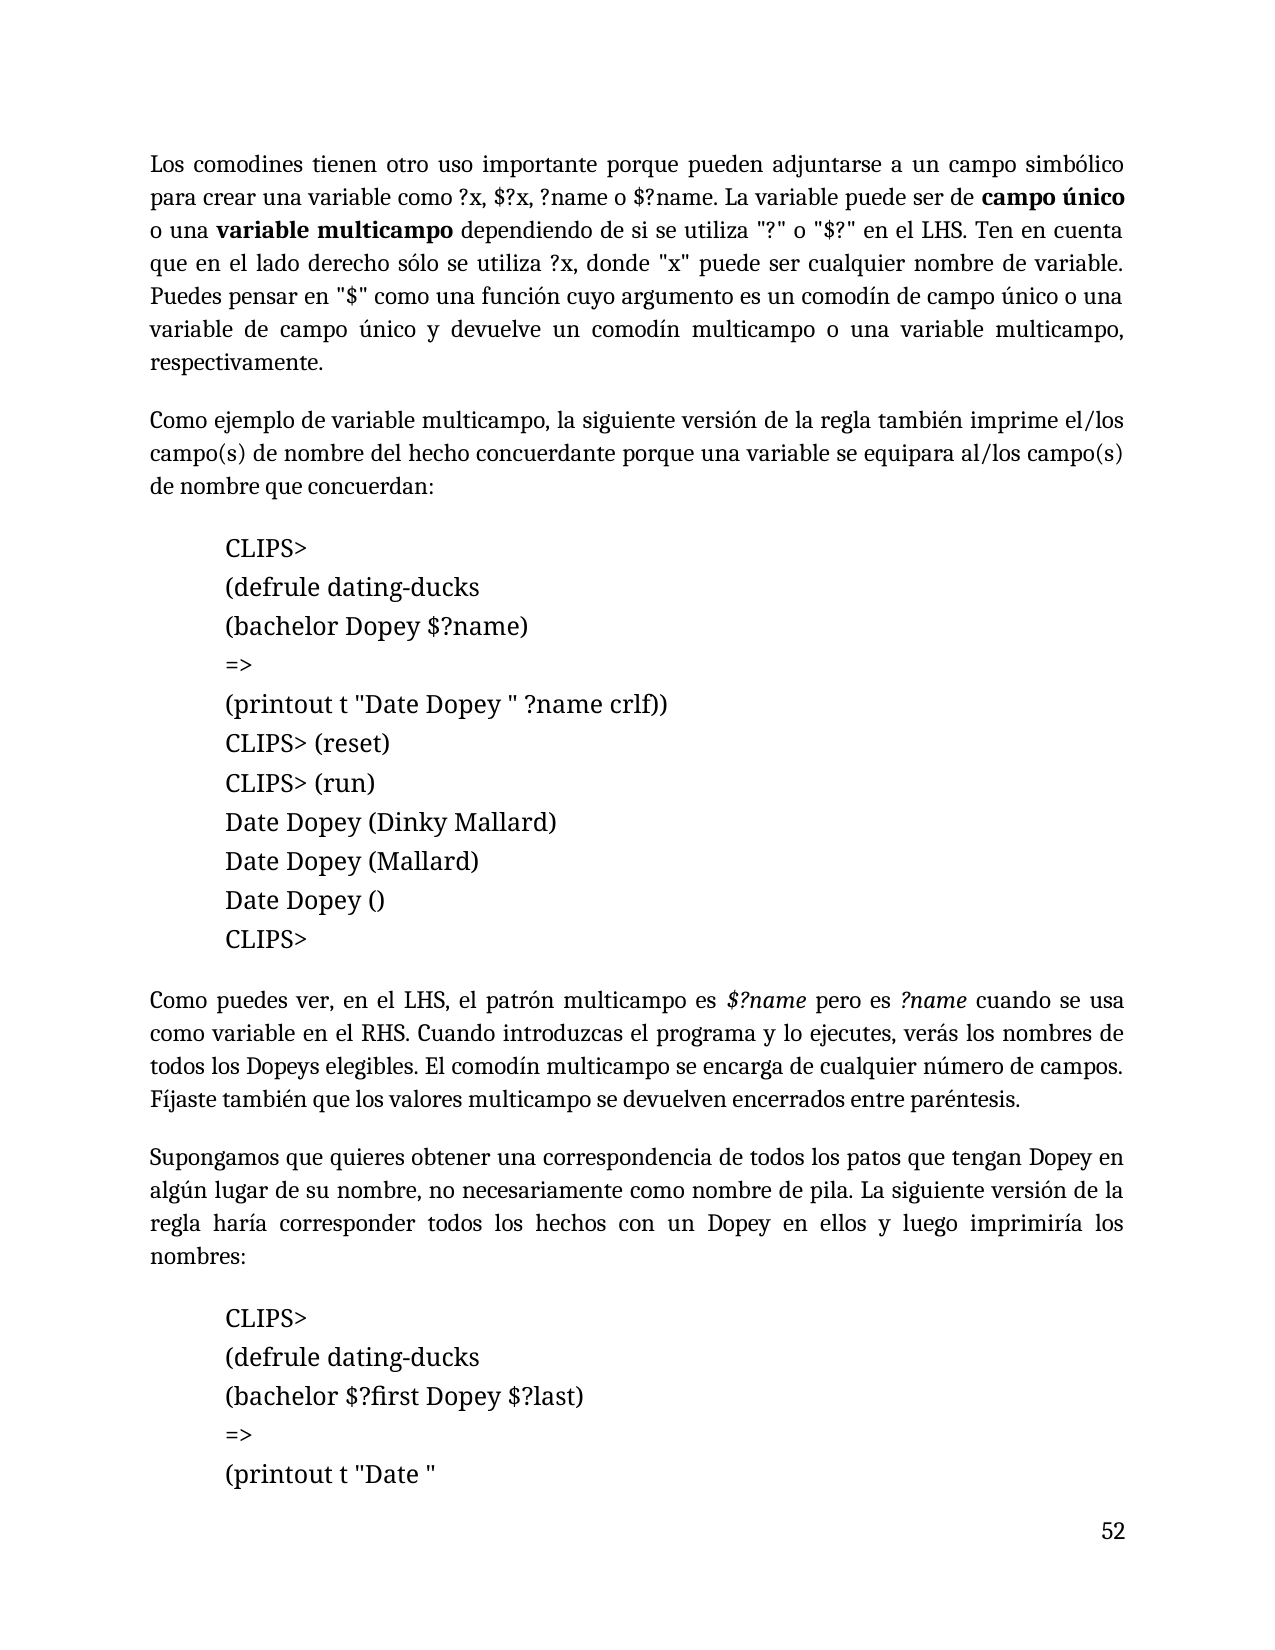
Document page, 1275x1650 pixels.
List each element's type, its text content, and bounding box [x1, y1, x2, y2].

text CLIPS> [150, 922, 1125, 956]
text Como ejemplo de variable multicampo, la siguiente versión de la regla también imprime el/los campo(s) de nombre del hecho concuerdante porque una variable se equipara al/los campo(s) de nombre que concuerdan: [150, 406, 1125, 501]
text Date Dopey () [150, 883, 1125, 917]
text (defrule dating-ducks [150, 569, 1125, 603]
text (printout t "Date " [150, 1457, 1125, 1491]
text CLIPS> (reset) [150, 726, 1125, 760]
text (bachelor $?first Dopey $?last) [150, 1378, 1125, 1413]
text CLIPS> [150, 1300, 1125, 1334]
text Supongamos que quieres obtener una correspondencia de todos los patos que tengan Dopey en algún lugar de su nombre, no necesariamente como nombre de pila. La siguiente versión de la regla haría corresponder todos los hechos con un Dopey en ellos y luego imprimiría los nombres: [150, 1143, 1125, 1271]
text CLIPS> [150, 530, 1125, 564]
text (defrule dating-ducks [150, 1339, 1125, 1373]
text Los comodines tienen otro uso importante porque pueden adjuntarse a un campo simbólico para crear una variable como ?x, $?x, ?name o $?name. La variable puede ser de campo único o una variable multicampo dependiendo de si se utiliza "?" o "$?" en el LHS. Ten en cuenta que en el lado derecho sólo se utiliza ?x, donde "x" puede ser cualquier nombre de variable. Puedes pensar en "$" como una función cuyo argumento es un comodín de campo único o una variable de campo único y devuelve un comodín multicampo o una variable multicampo, respectivamente. [150, 150, 1125, 377]
text (bachelor Dopey $?name) [150, 608, 1125, 643]
text Date Dopey (Dinky Mallard) [150, 804, 1125, 838]
text (printout t "Date Dopey " ?name crlf)) [150, 687, 1125, 721]
text => [150, 1418, 1125, 1452]
text Como puedes ver, en el LHS, el patrón multicampo es $?name pero es ?name cuando se usa como variable en el RHS. Cuando introduzcas el programa y lo ejecutes, verás los nombres de todos los Dopeys elegibles. El comodín multicampo se encarga de cualquier número de campos. Fíjaste también que los valores multicampo se devuelven encerrados entre paréntesis. [150, 986, 1125, 1114]
text => [150, 648, 1125, 682]
text CLIPS> (run) [150, 765, 1125, 799]
text Date Dopey (Mallard) [150, 843, 1125, 878]
